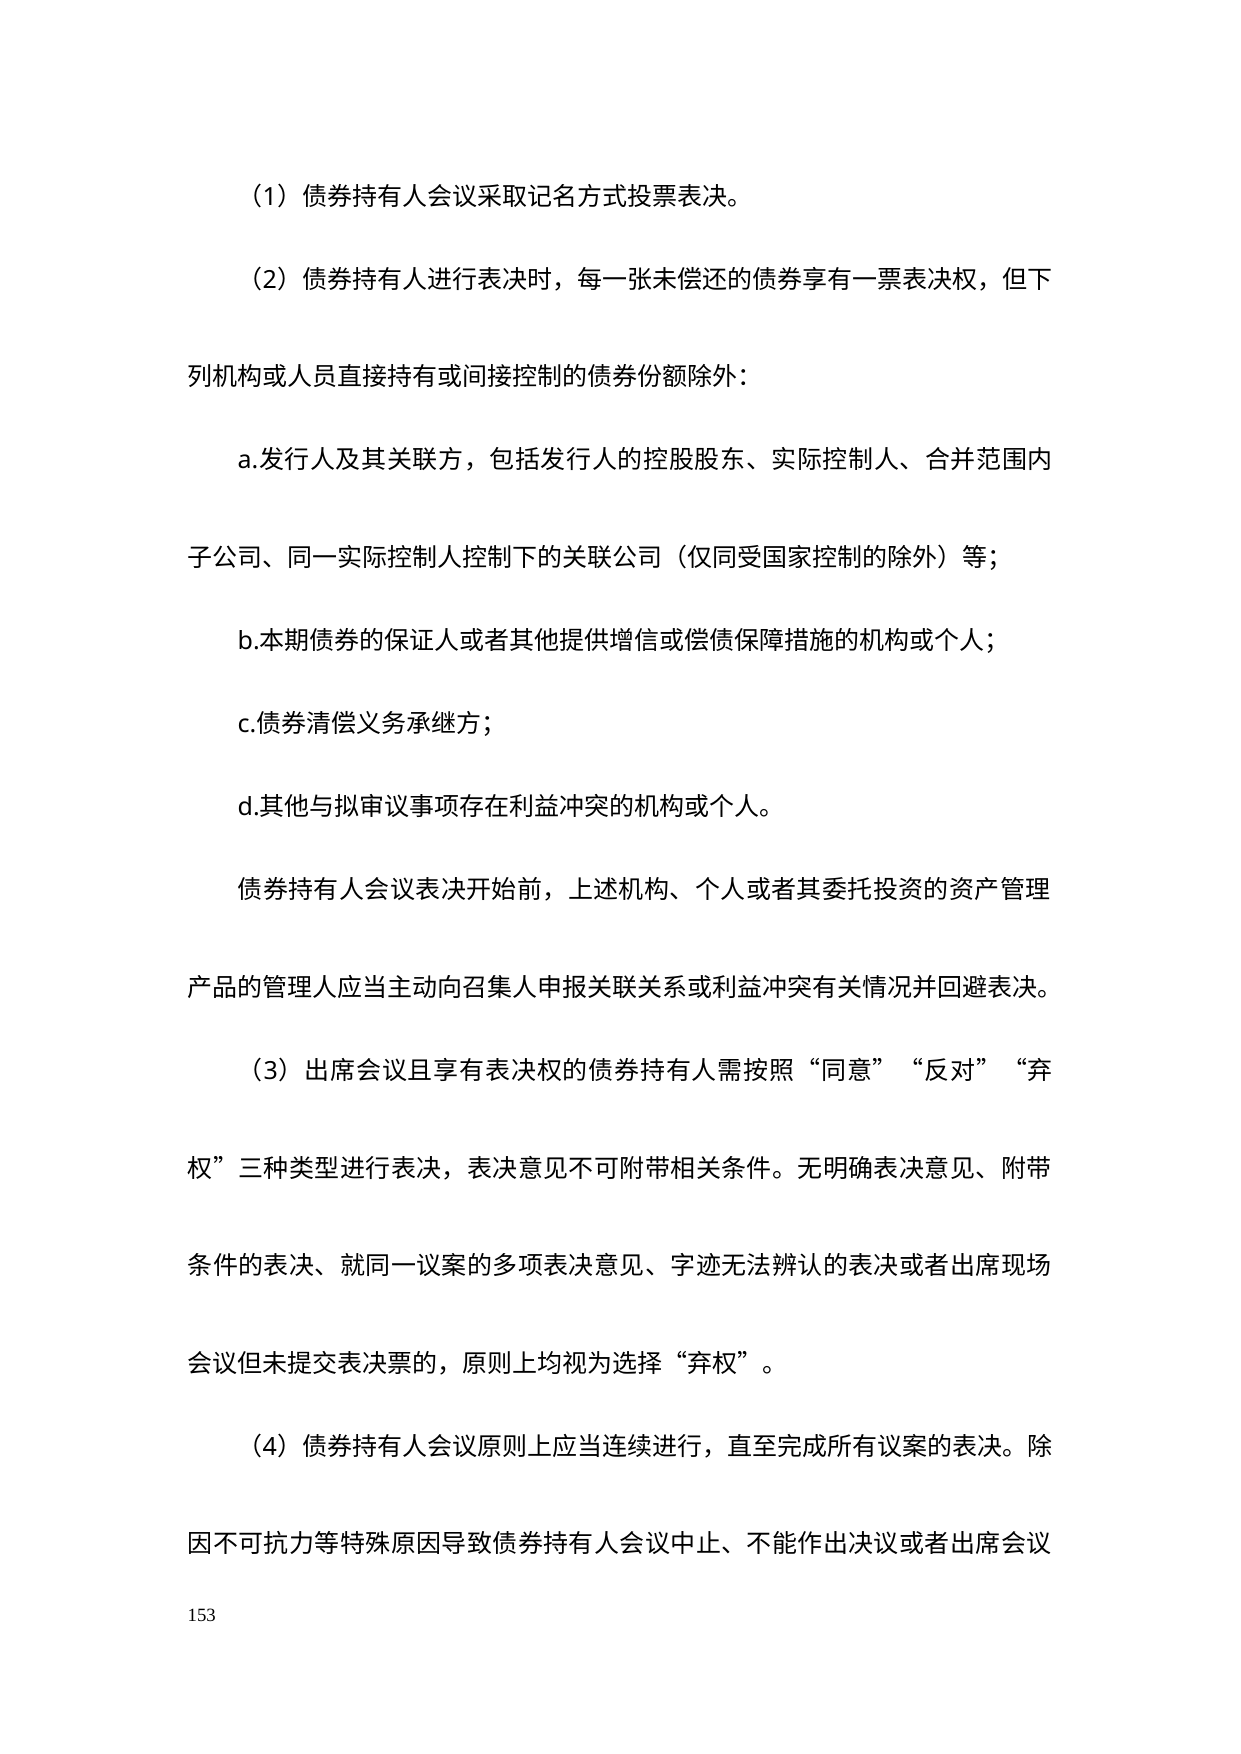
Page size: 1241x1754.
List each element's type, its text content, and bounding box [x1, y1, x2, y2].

text （3）出席会议且享有表决权的债券持有人需按照“同意”“反对”“弃权”三种类型进行表决，表决意见不可附带相关条件。无明确表决意见、附带条件的表决、就同一议案的多项表决意见、字迹无法辨认的表决或者出席现场会议但未提交表决票的，原则上均视为选择“弃权”。 [187, 1036, 1053, 1394]
text 债券持有人会议表决开始前，上述机构、个人或者其委托投资的资产管理产品的管理人应当主动向召集人申报关联关系或利益冲突有关情况并回避表决。 [187, 856, 1053, 1018]
text b.本期债券的保证人或者其他提供增信或偿债保障措施的机构或个人； [187, 606, 1053, 671]
text a.发行人及其关联方，包括发行人的控股股东、实际控制人、合并范围内子公司、同一实际控制人控制下的关联公司（仅同受国家控制的除外）等； [187, 426, 1053, 588]
text （1）债券持有人会议采取记名方式投票表决。 [187, 162, 1053, 227]
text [187, 1412, 1053, 1574]
text d.其他与拟审议事项存在利益冲突的机构或个人。 [187, 772, 1053, 837]
text c.债券清偿义务承继方； [187, 689, 1053, 754]
text （2）债券持有人进行表决时，每一张未偿还的债券享有一票表决权，但下列机构或人员直接持有或间接控制的债券份额除外： [187, 245, 1053, 407]
